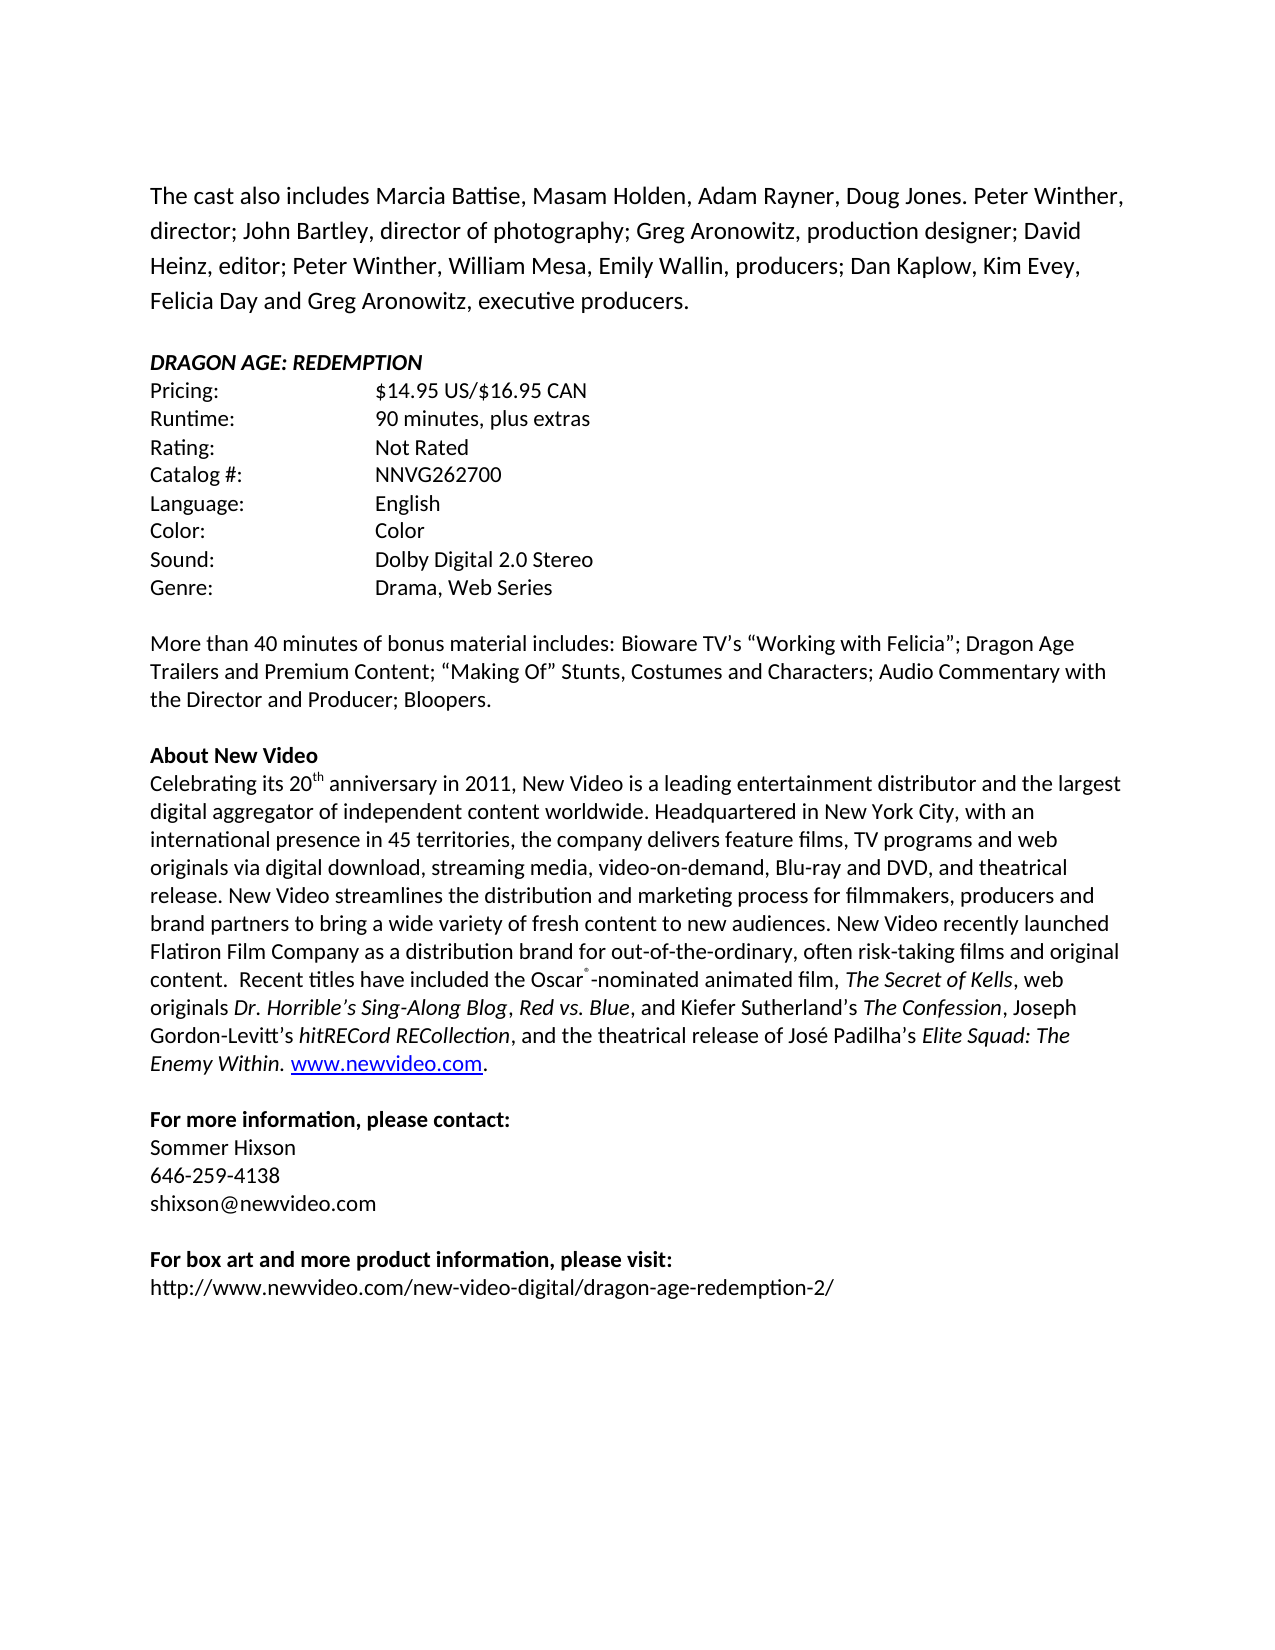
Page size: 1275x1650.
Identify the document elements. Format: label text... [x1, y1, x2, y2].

text http://www.newvideo.com/new-video-digital/dragon-age-redemption-2/ [150, 1273, 1125, 1301]
text For box art and more product information, please visit: [150, 1245, 1125, 1273]
text Runtime: 90 minutes, plus extras [150, 404, 1125, 433]
text shixson@newvideo.com [150, 1189, 1125, 1217]
text Color: Color [150, 517, 1125, 545]
text 646-259-4138 [150, 1161, 1125, 1189]
text Catalog #: NNVG262700 [150, 461, 1125, 489]
text DRAGON AGE: REDEMPTION [150, 348, 1125, 377]
text Rating: Not Rated [150, 433, 1125, 461]
text Genre: Drama, Web Series [150, 573, 1125, 601]
text About New Video [150, 741, 1125, 769]
text For more information, please contact: [150, 1105, 1125, 1133]
text Celebrating its 20th anniversary in 2011, New Video is a leading entertainment distributor and the largest digital aggregator of independent content worldwide. Headquartered in New York City, with an international presence in 45 territories, the company delivers feature films, TV programs and web originals via digital download, streaming media, video-on-demand, Blu-ray and DVD, and theatrical release. New Video streamlines the distribution and marketing process for filmmakers, producers and brand partners to bring a wide variety of fresh content to new audiences. New Video recently launched Flatiron Film Company as a distribution brand for out-of-the-ordinary, often risk-taking films and original content. Recent titles have included the Oscar®-nominated animated film, The Secret of Kells, web originals Dr. Horrible’s Sing-Along Blog, Red vs. Blue, and Kiefer Sutherland’s The Confession, Joseph Gordon-Levitt’s hitRECord RECollection, and the theatrical release of José Padilha’s Elite Squad: The Enemy Within. www.newvideo.com. [150, 769, 1125, 1077]
text More than 40 minutes of bonus material includes: Bioware TV’s “Working with Felicia”; Dragon Age Trailers and Premium Content; “Making Of” Stunts, Costumes and Characters; Audio Commentary with the Director and Producer; Bloopers. [150, 629, 1125, 713]
text Language: English [150, 489, 1125, 517]
text Sommer Hixson [150, 1133, 1125, 1161]
text Pricing: $14.95 US/$16.95 CAN [150, 377, 1125, 404]
text Sound: Dolby Digital 2.0 Stereo [150, 545, 1125, 573]
text The cast also includes Marcia Battise, Masam Holden, Adam Rayner, Doug Jones. Peter Winther, director; John Bartley, director of photography; Greg Aronowitz, production designer; David Heinz, editor; Peter Winther, William Mesa, Emily Wallin, producers; Dan Kaplow, Kim Evey, Felicia Day and Greg Aronowitz, executive producers. [150, 181, 1125, 316]
